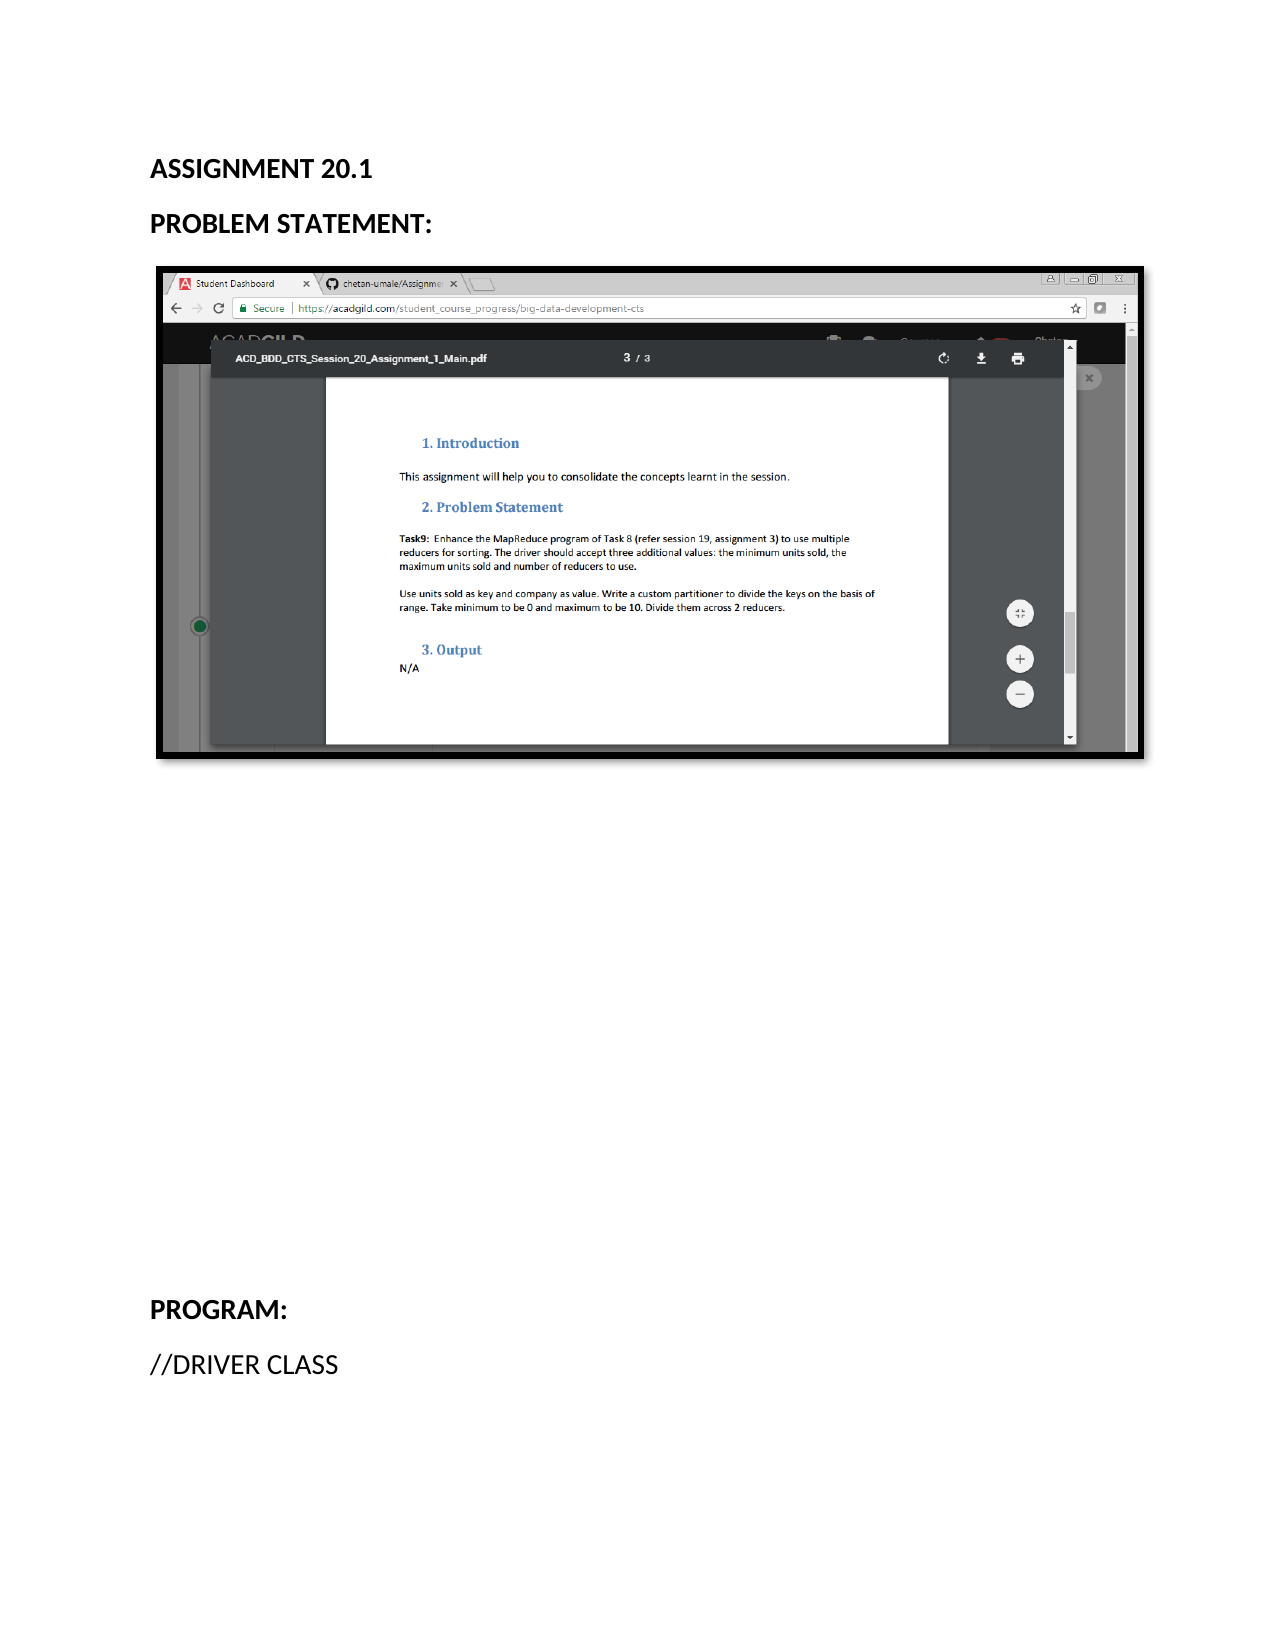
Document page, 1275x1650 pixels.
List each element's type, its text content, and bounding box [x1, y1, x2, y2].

picture [163, 273, 1138, 752]
text PROGRAM: [150, 1291, 1125, 1326]
text PROBLEM STATEMENT: [150, 205, 1125, 241]
text //DRIVER CLASS [150, 1346, 1125, 1381]
text ASSIGNMENT 20.1 [150, 150, 1125, 186]
